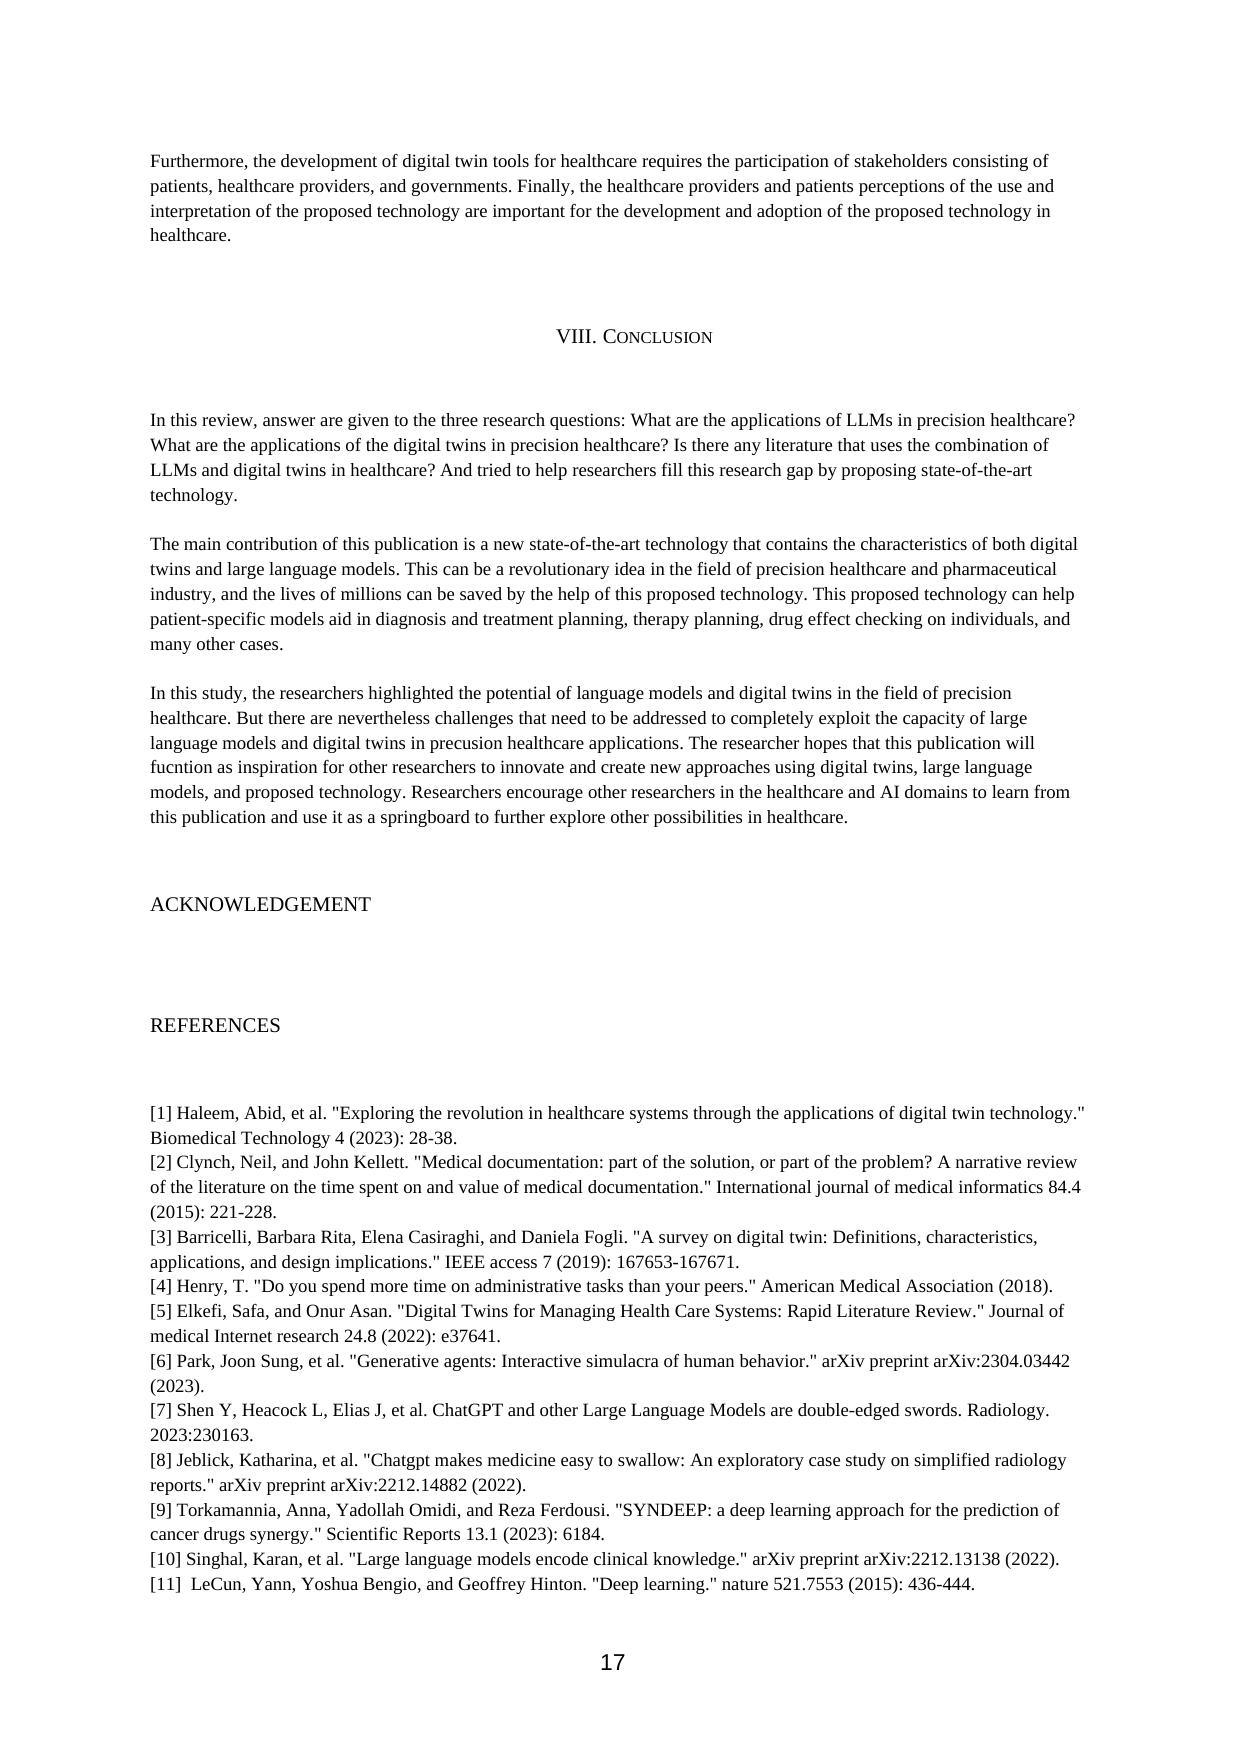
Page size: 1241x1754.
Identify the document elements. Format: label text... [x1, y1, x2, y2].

text [2] Clynch, Neil, and John Kellett. "Medical documentation: part of the solution, or part of the problem? A narrative review of the literature on the time spent on and value of medical documentation." International journal of medical informatics 84.4 (2015): 221-228. [150, 1151, 1090, 1223]
text [6] Park, Joon Sung, et al. "Generative agents: Interactive simulacra of human behavior." arXiv preprint arXiv:2304.03442 (2023). [150, 1350, 1090, 1396]
text [11] LeCun, Yann, Yoshua Bengio, and Geoffrey Hinton. "Deep learning." nature 521.7553 (2015): 436-444. [150, 1573, 1090, 1594]
text [10] Singhal, Karan, et al. "Large language models encode clinical knowledge." arXiv preprint arXiv:2212.13138 (2022). [150, 1548, 1090, 1570]
text In this review, answer are given to the three research questions: What are the applications of LLMs in precision healthcare? What are the applications of the digital twins in precision healthcare? Is there any literature that uses the combination of LLMs and digital twins in healthcare? And tried to help researchers fill this research gap by proposing state-of-the-art technology. [150, 409, 1090, 505]
text In this study, the researchers highlighted the potential of language models and digital twins in the field of precision healthcare. But there are nevertheless challenges that need to be addressed to completely exploit the capacity of large language models and digital twins in precusion healthcare applications. The researcher hopes that this publication will fucntion as inspiration for other researchers to innovate and create new approaches using digital twins, large language models, and proposed technology. Researchers encourage other researchers in the healthcare and AI domains to learn from this publication and use it as a springboard to further explore other possibilities in healthcare. [150, 682, 1090, 828]
text [1] Haleem, Abid, et al. "Exploring the revolution in healthcare systems through the applications of digital twin technology." Biomedical Technology 4 (2023): 28-38. [150, 1102, 1090, 1148]
text REFERENCES [150, 1013, 1090, 1037]
text [3] Barricelli, Barbara Rita, Elena Casiraghi, and Daniela Fogli. "A survey on digital twin: Definitions, characteristics, applications, and design implications." IEEE access 7 (2019): 167653-167671. [150, 1226, 1090, 1272]
text [9] Torkamannia, Anna, Yadollah Omidi, and Reza Ferdousi. "SYNDEEP: a deep learning approach for the prediction of cancer drugs synergy." Scientific Reports 13.1 (2023): 6184. [150, 1498, 1090, 1545]
text [7] Shen Y, Heacock L, Elias J, et al. ChatGPT and other Large Language Models are double-edged swords. Radiology. 2023:230163. [150, 1399, 1090, 1446]
list CONCLUSION [178, 324, 1090, 348]
text [4] Henry, T. "Do you spend more time on administrative tasks than your peers." American Medical Association (2018). [150, 1275, 1090, 1297]
text ACKNOWLEDGEMENT [150, 892, 1090, 916]
text [8] Jeblick, Katharina, et al. "Chatgpt makes medicine easy to swallow: An exploratory case study on simplified radiology reports." arXiv preprint arXiv:2212.14882 (2022). [150, 1449, 1090, 1495]
text The main contribution of this publication is a new state-of-the-art technology that contains the characteristics of both digital twins and large language models. This can be a revolutionary idea in the field of precision healthcare and pharmaceutical industry, and the lives of millions can be saved by the help of this proposed technology. This proposed technology can help patient-specific models aid in diagnosis and treatment planning, therapy planning, drug effect checking on individuals, and many other cases. [150, 533, 1090, 654]
text Furthermore, the development of digital twin tools for healthcare requires the participation of stakeholders consisting of patients, healthcare providers, and governments. Finally, the healthcare providers and patients perceptions of the use and interpretation of the proposed technology are important for the development and adoption of the proposed technology in healthcare. [150, 150, 1090, 246]
text [5] Elkefi, Safa, and Onur Asan. "Digital Twins for Managing Health Care Systems: Rapid Literature Review." Journal of medical Internet research 24.8 (2022): e37641. [150, 1300, 1090, 1347]
